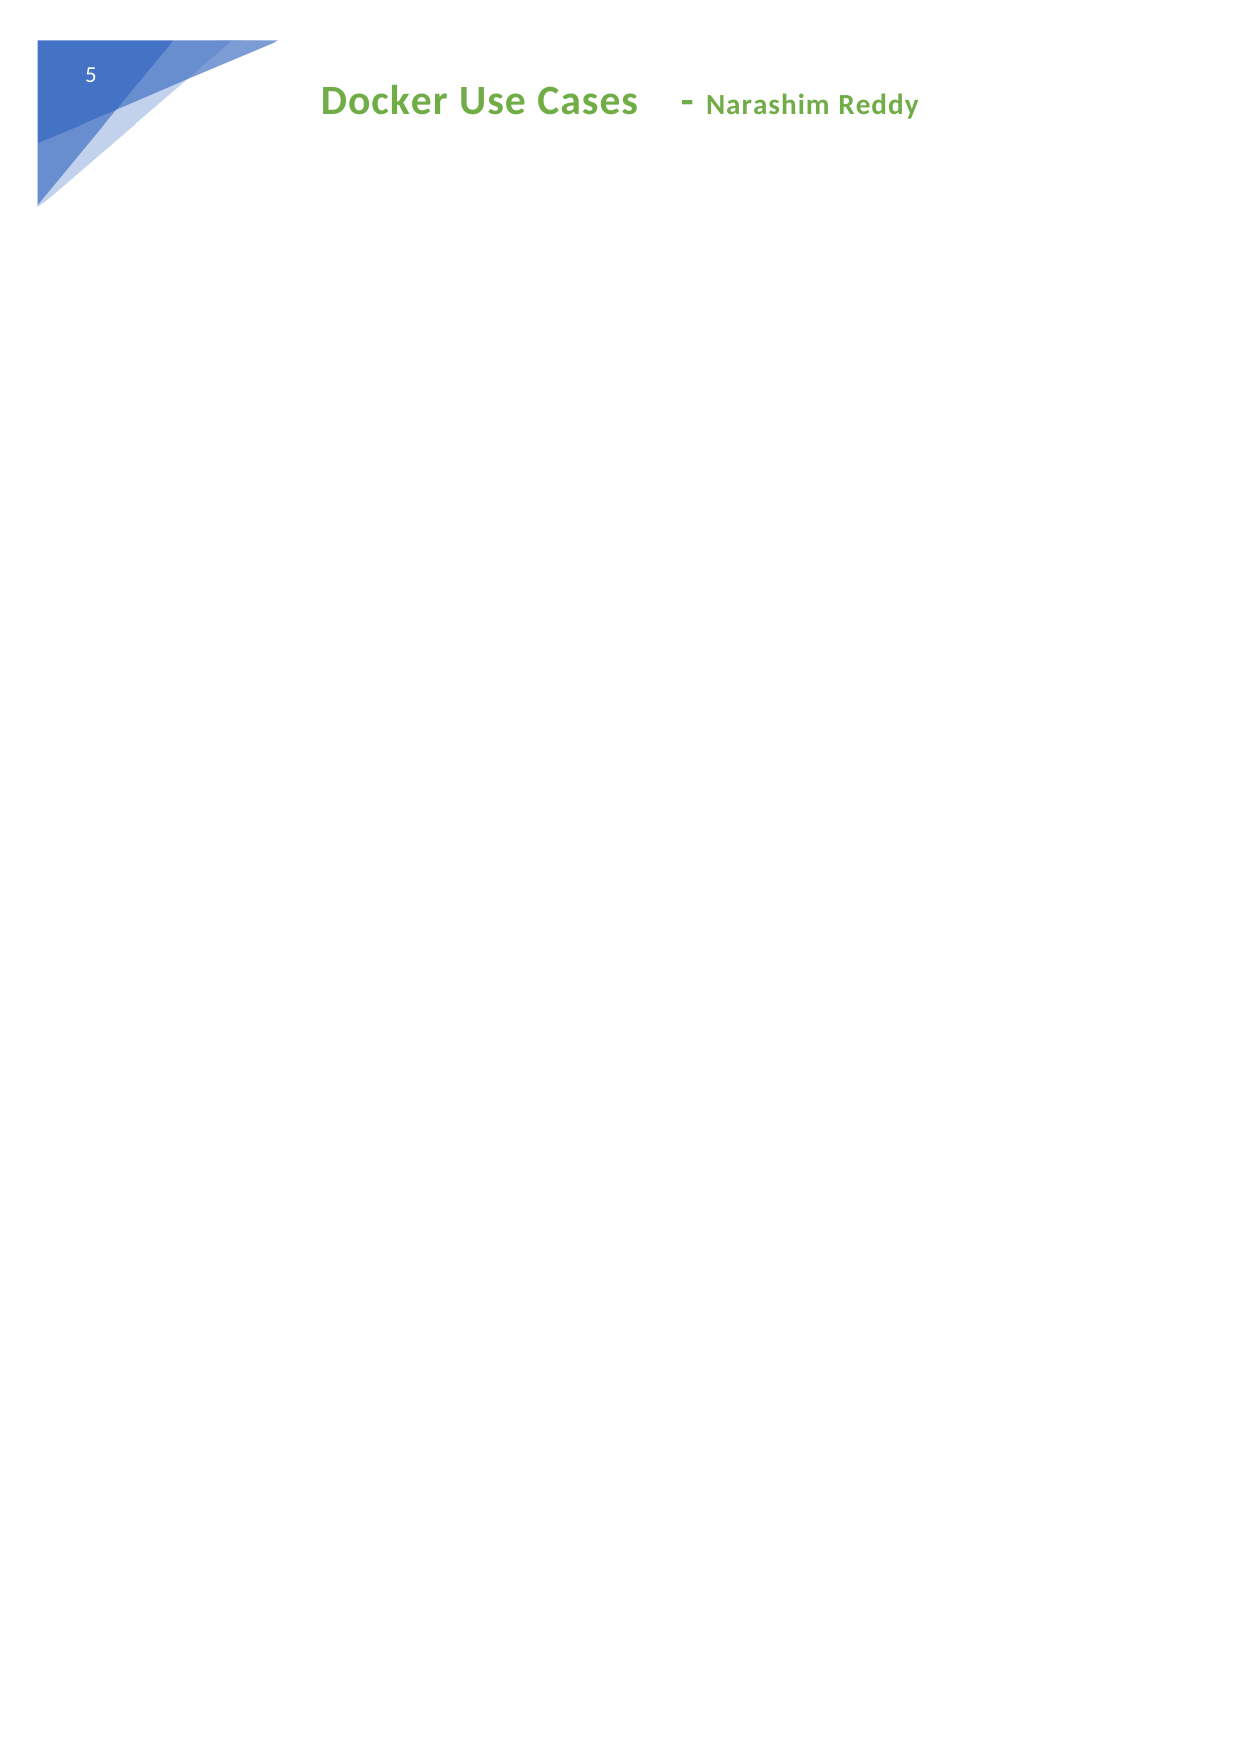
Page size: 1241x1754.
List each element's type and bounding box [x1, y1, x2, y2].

picture [37, 40, 279, 209]
